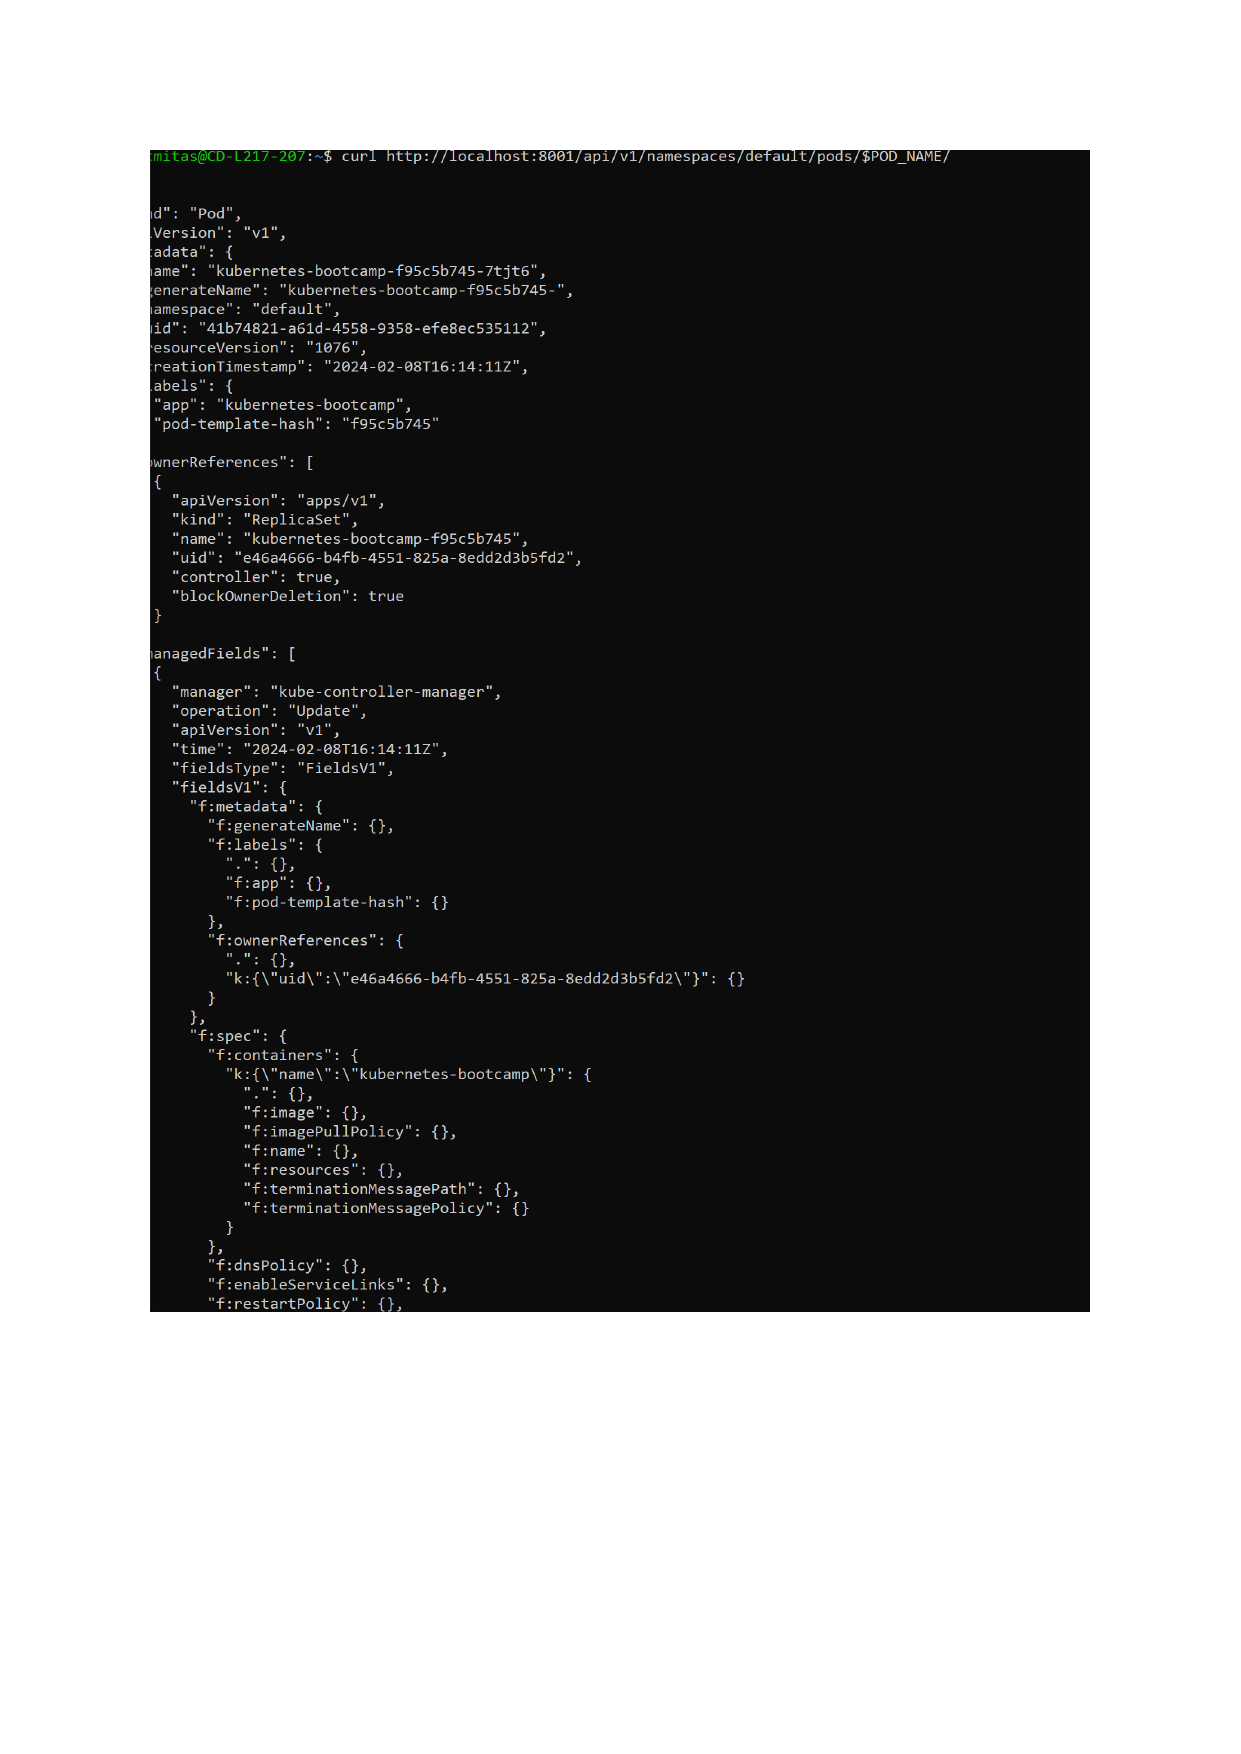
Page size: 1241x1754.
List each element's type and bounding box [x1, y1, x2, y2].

picture [150, 150, 1090, 1312]
